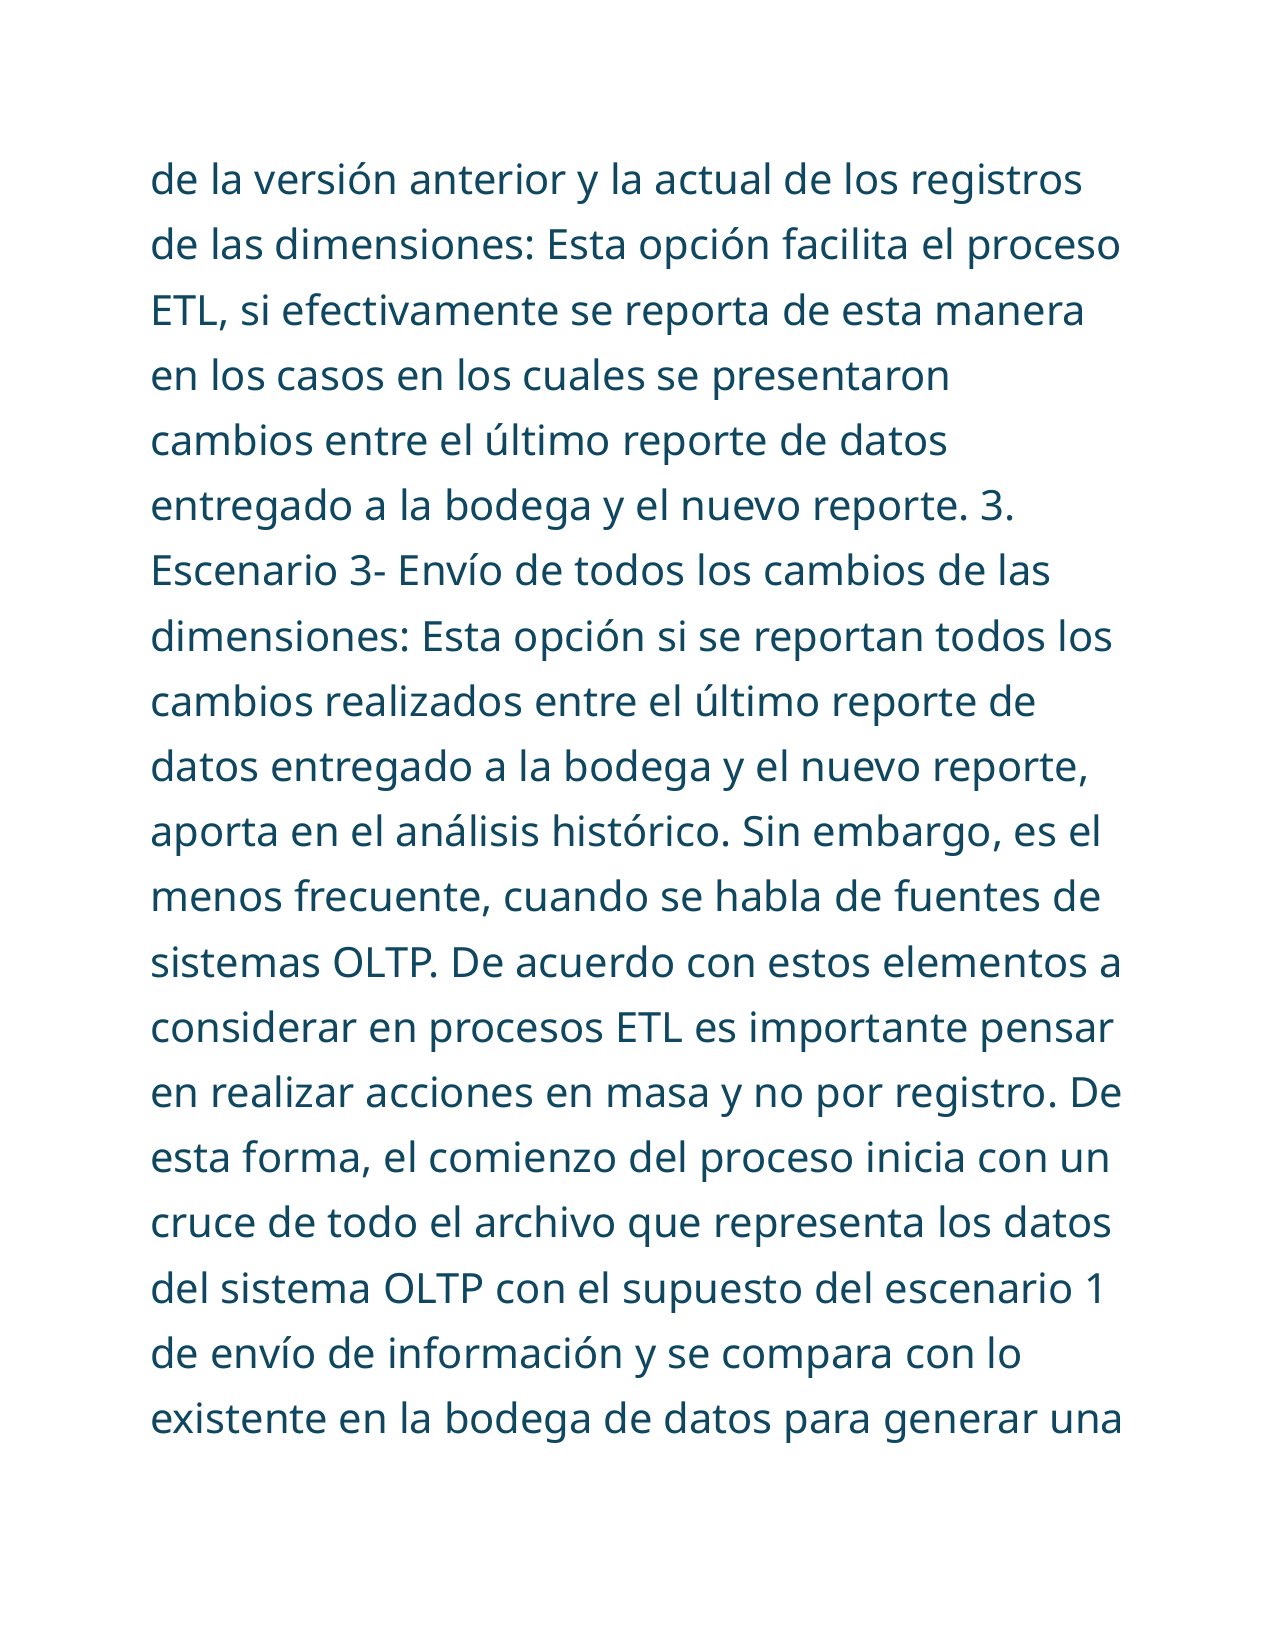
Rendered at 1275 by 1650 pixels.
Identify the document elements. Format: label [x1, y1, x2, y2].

subtitle [150, 150, 1125, 1446]
